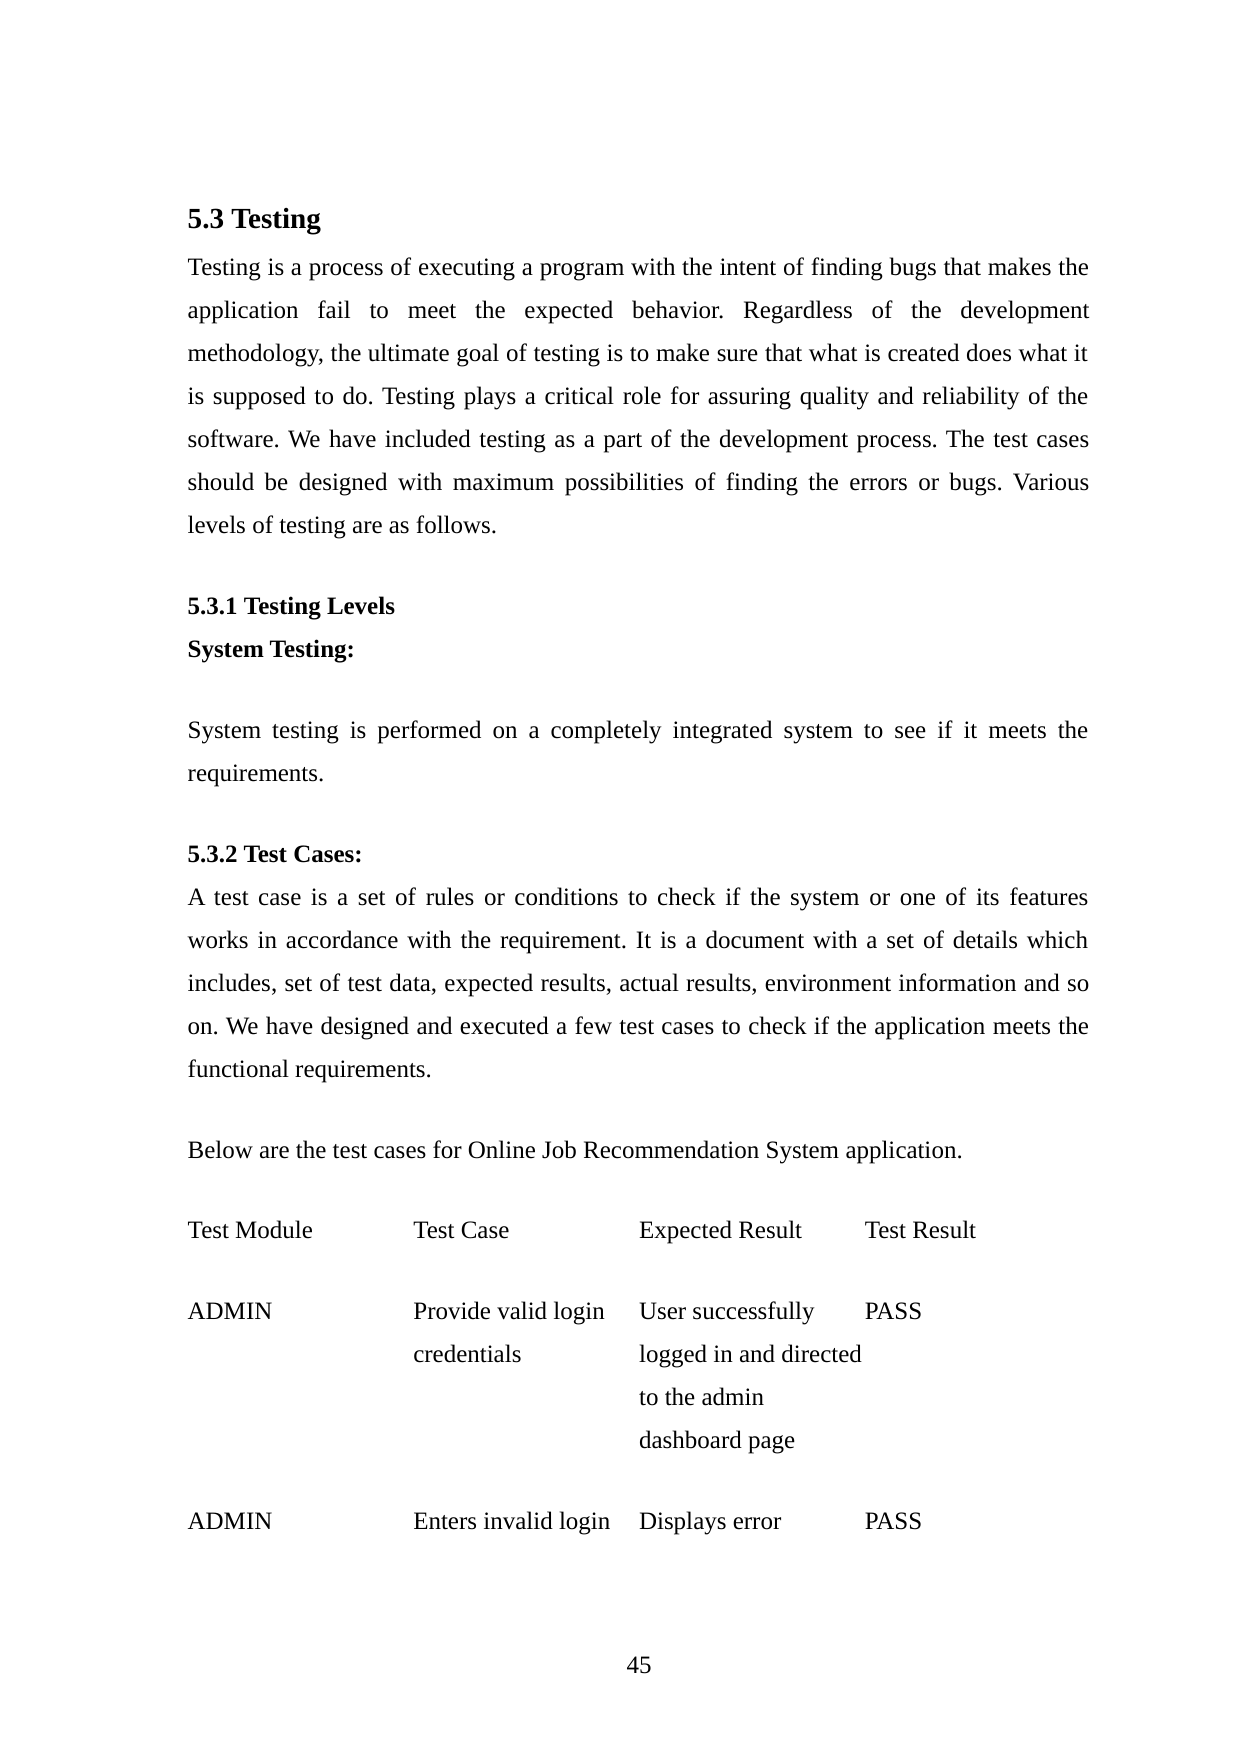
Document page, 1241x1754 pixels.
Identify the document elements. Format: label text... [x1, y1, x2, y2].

subtitle 5.3 Testing [187, 201, 1090, 235]
subtitle 5.3.1 Testing Levels [187, 591, 1090, 620]
text Testing is a process of executing a program with the intent of finding bugs that makes the application fail to meet the expected behavior. Regardless of the development methodology, the ultimate goal of testing is to make sure that what is created does what it is supposed to do. Testing plays a critical role for assuring quality and reliability of the software. We have included testing as a part of the development process. The test cases should be designed with maximum possibilities of finding the errors or bugs. Various levels of testing are as follows. [187, 252, 1090, 539]
table_header Expected Result [639, 1216, 864, 1296]
table_cell PASS [865, 1506, 1090, 1586]
text A test case is a set of rules or conditions to check if the system or one of its features works in accordance with the requirement. It is a document with a set of details which includes, set of test data, expected results, actual results, environment information and so on. We have designed and executed a few test cases to check if the application meets the functional requirements. [187, 882, 1090, 1083]
subtitle 5.3.2 Test Cases: [187, 839, 1090, 867]
text Below are the test cases for Online Job Recommendation System application. [187, 1135, 1090, 1164]
text System testing is performed on a completely integrated system to see if it meets the requirements. [187, 715, 1090, 787]
table_header Test Result [865, 1216, 1090, 1296]
table_cell Provide valid login credentials [413, 1296, 639, 1506]
table_header Test Module [188, 1216, 413, 1296]
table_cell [639, 1506, 864, 1586]
text System Testing: [187, 634, 1090, 663]
table_header Test Case [413, 1216, 639, 1296]
table_cell User successfully logged in and directed to the admin dashboard page [639, 1296, 864, 1506]
table_cell ADMIN [188, 1506, 413, 1586]
table_cell ADMIN [188, 1296, 413, 1506]
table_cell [413, 1506, 639, 1586]
table_cell PASS [865, 1296, 1090, 1506]
